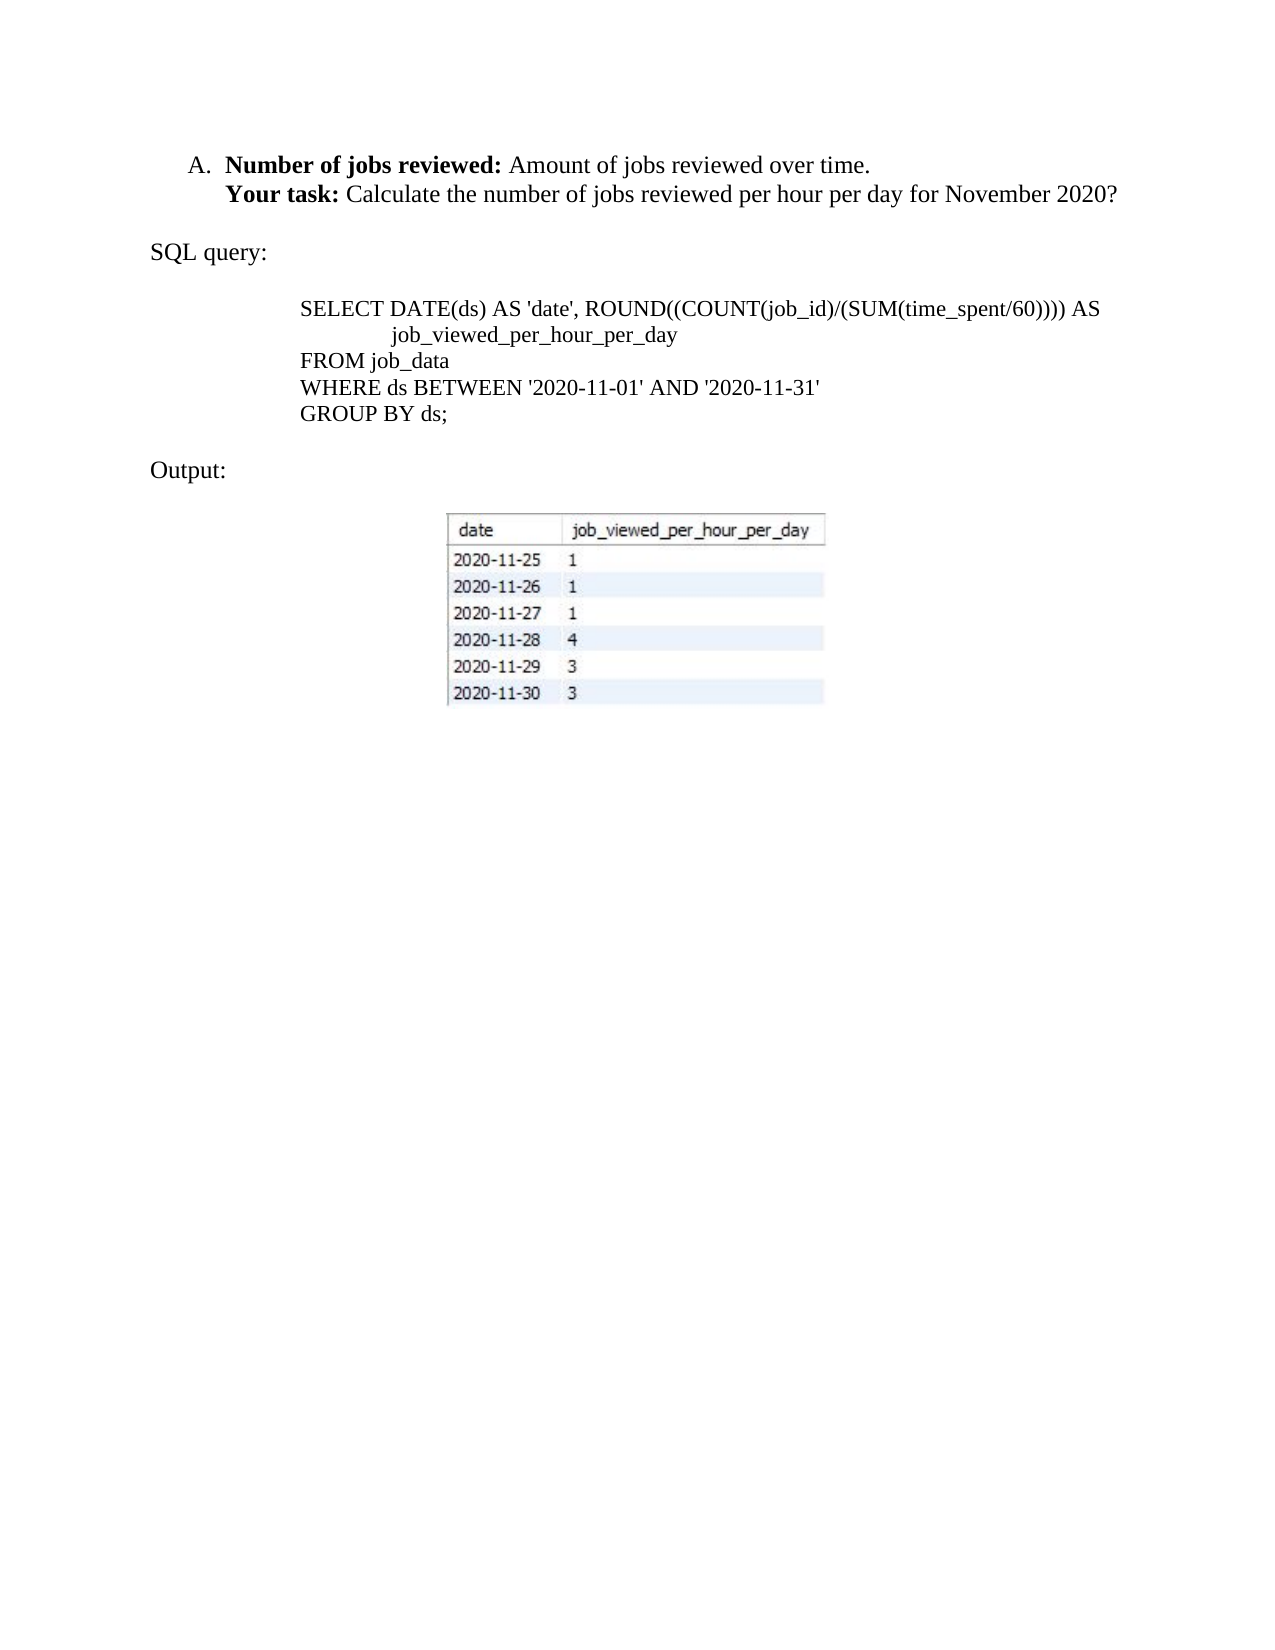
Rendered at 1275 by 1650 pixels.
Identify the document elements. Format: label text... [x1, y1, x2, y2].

text WHERE ds BETWEEN '2020-11-01' AND '2020-11-31' [225, 374, 1125, 400]
list Number of jobs reviewed: Amount of jobs reviewed over time. Your task: Calculate the number of jobs reviewed per hour per day for November 2020? [187, 150, 1125, 207]
text FROM job_data [225, 347, 1125, 374]
text SELECT DATE(ds) AS 'date', ROUND((COUNT(job_id)/(SUM(time_spent/60)))) AS [300, 294, 1125, 321]
text GROUP BY ds; [225, 400, 1125, 426]
text Output: [150, 456, 1125, 484]
picture [446, 513, 829, 709]
text job_viewed_per_hour_per_day [300, 321, 1125, 347]
text SQL query: [150, 237, 1125, 265]
